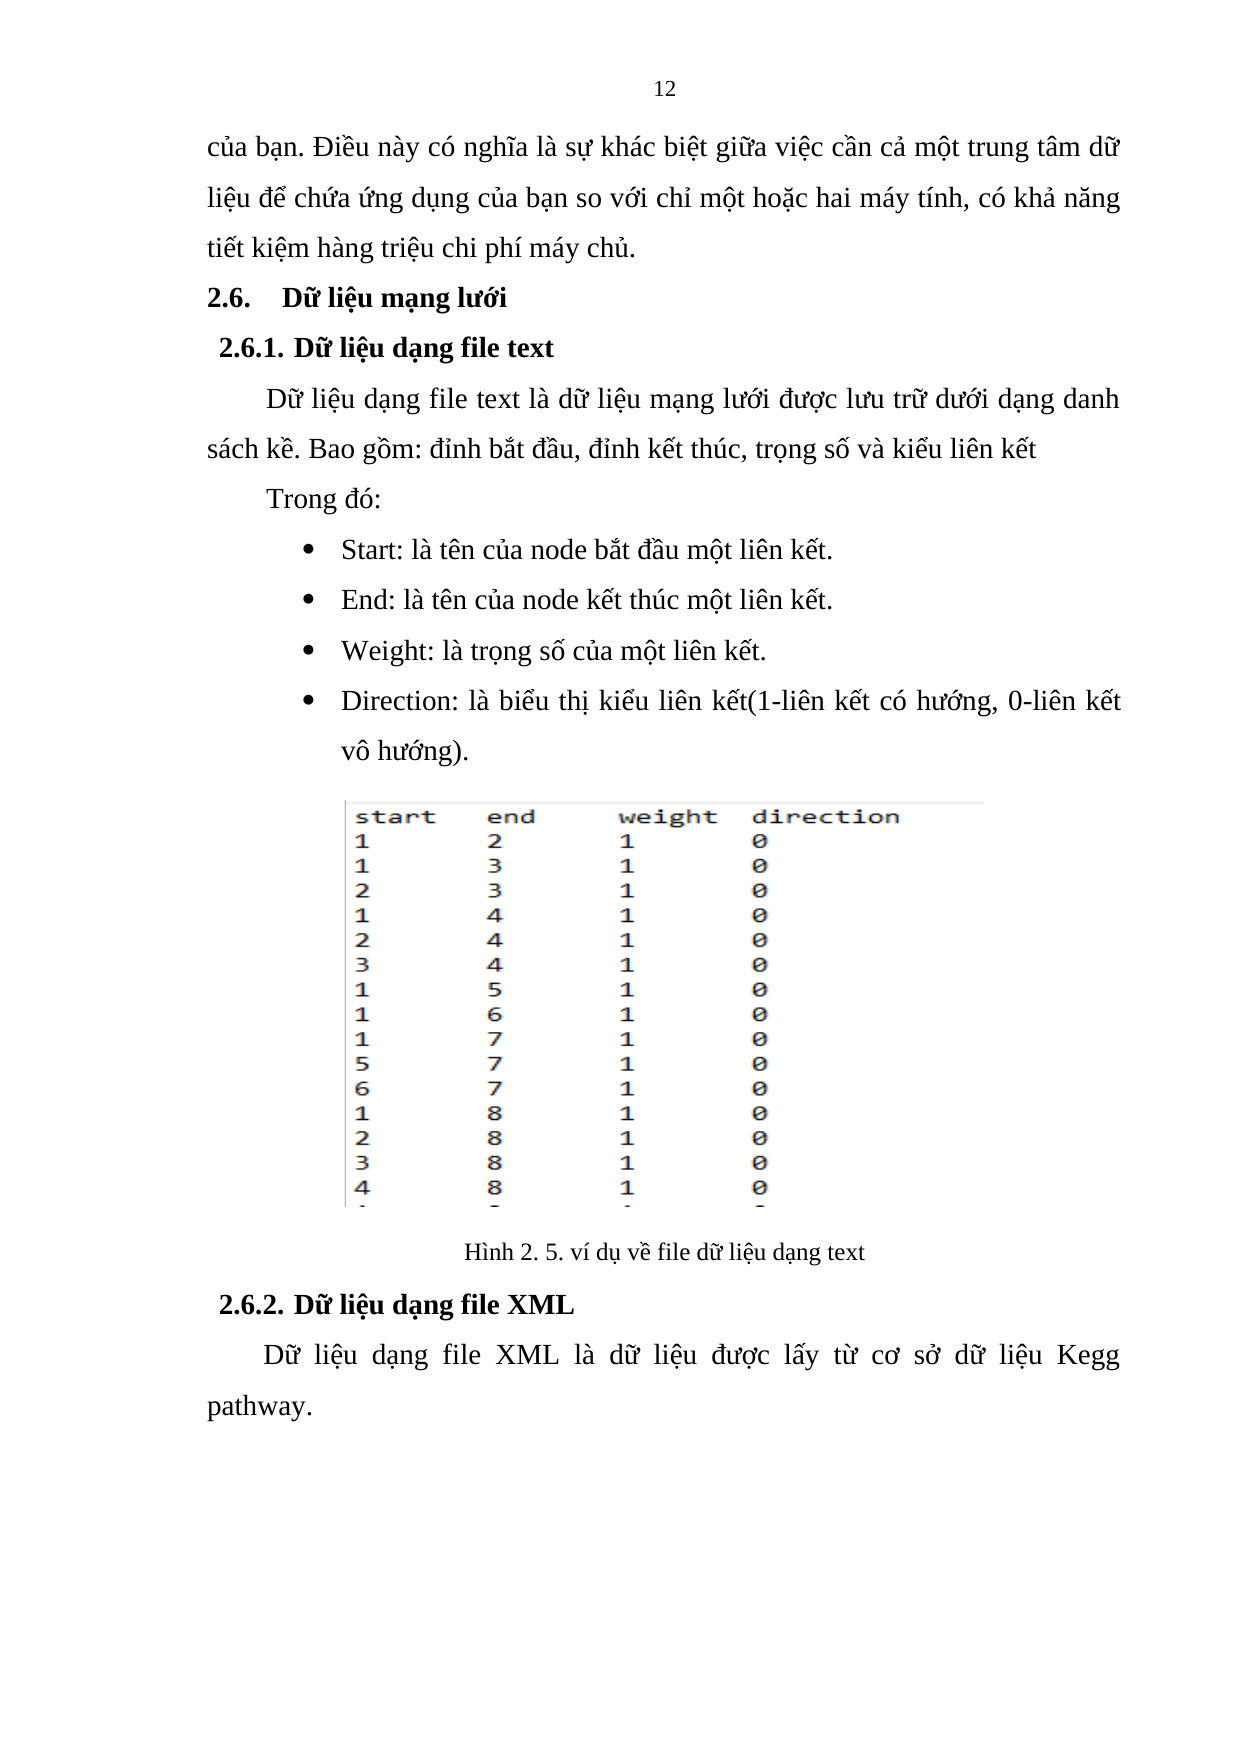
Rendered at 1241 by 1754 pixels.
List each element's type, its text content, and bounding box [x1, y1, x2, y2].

list Dữ liệu dạng file XML là dữ liệu được lấy từ cơ sở dữ liệu Kegg pathway. [207, 1337, 1122, 1421]
list End: là tên của node kết thúc một liên kết. [303, 582, 1122, 616]
list Start: là tên của node bắt đầu một liên kết. [303, 532, 1122, 566]
list Weight: là trọng số của một liên kết. [303, 633, 1122, 666]
list Dữ liệu mạng lưới [207, 280, 1122, 314]
list Dữ liệu dạng file text là dữ liệu mạng lưới được lưu trữ dưới dạng danh sách kề. Bao gồm: đỉnh bắt đầu, đỉnh kết thúc, trọng số và kiểu liên kết [207, 381, 1122, 465]
list Direction: là biểu thị kiểu liên kết(1-liên kết có hướng, 0-liên kết vô hướng). [303, 683, 1122, 767]
list Dữ liệu dạng file text [218, 331, 1122, 364]
list Trong đó: [207, 482, 1122, 515]
list Dữ liệu dạng file XML [218, 1287, 1122, 1321]
text Hình 2. 5. ví dụ về file dữ liệu dạng text [207, 1237, 1122, 1266]
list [207, 129, 1122, 263]
picture [344, 800, 984, 1207]
